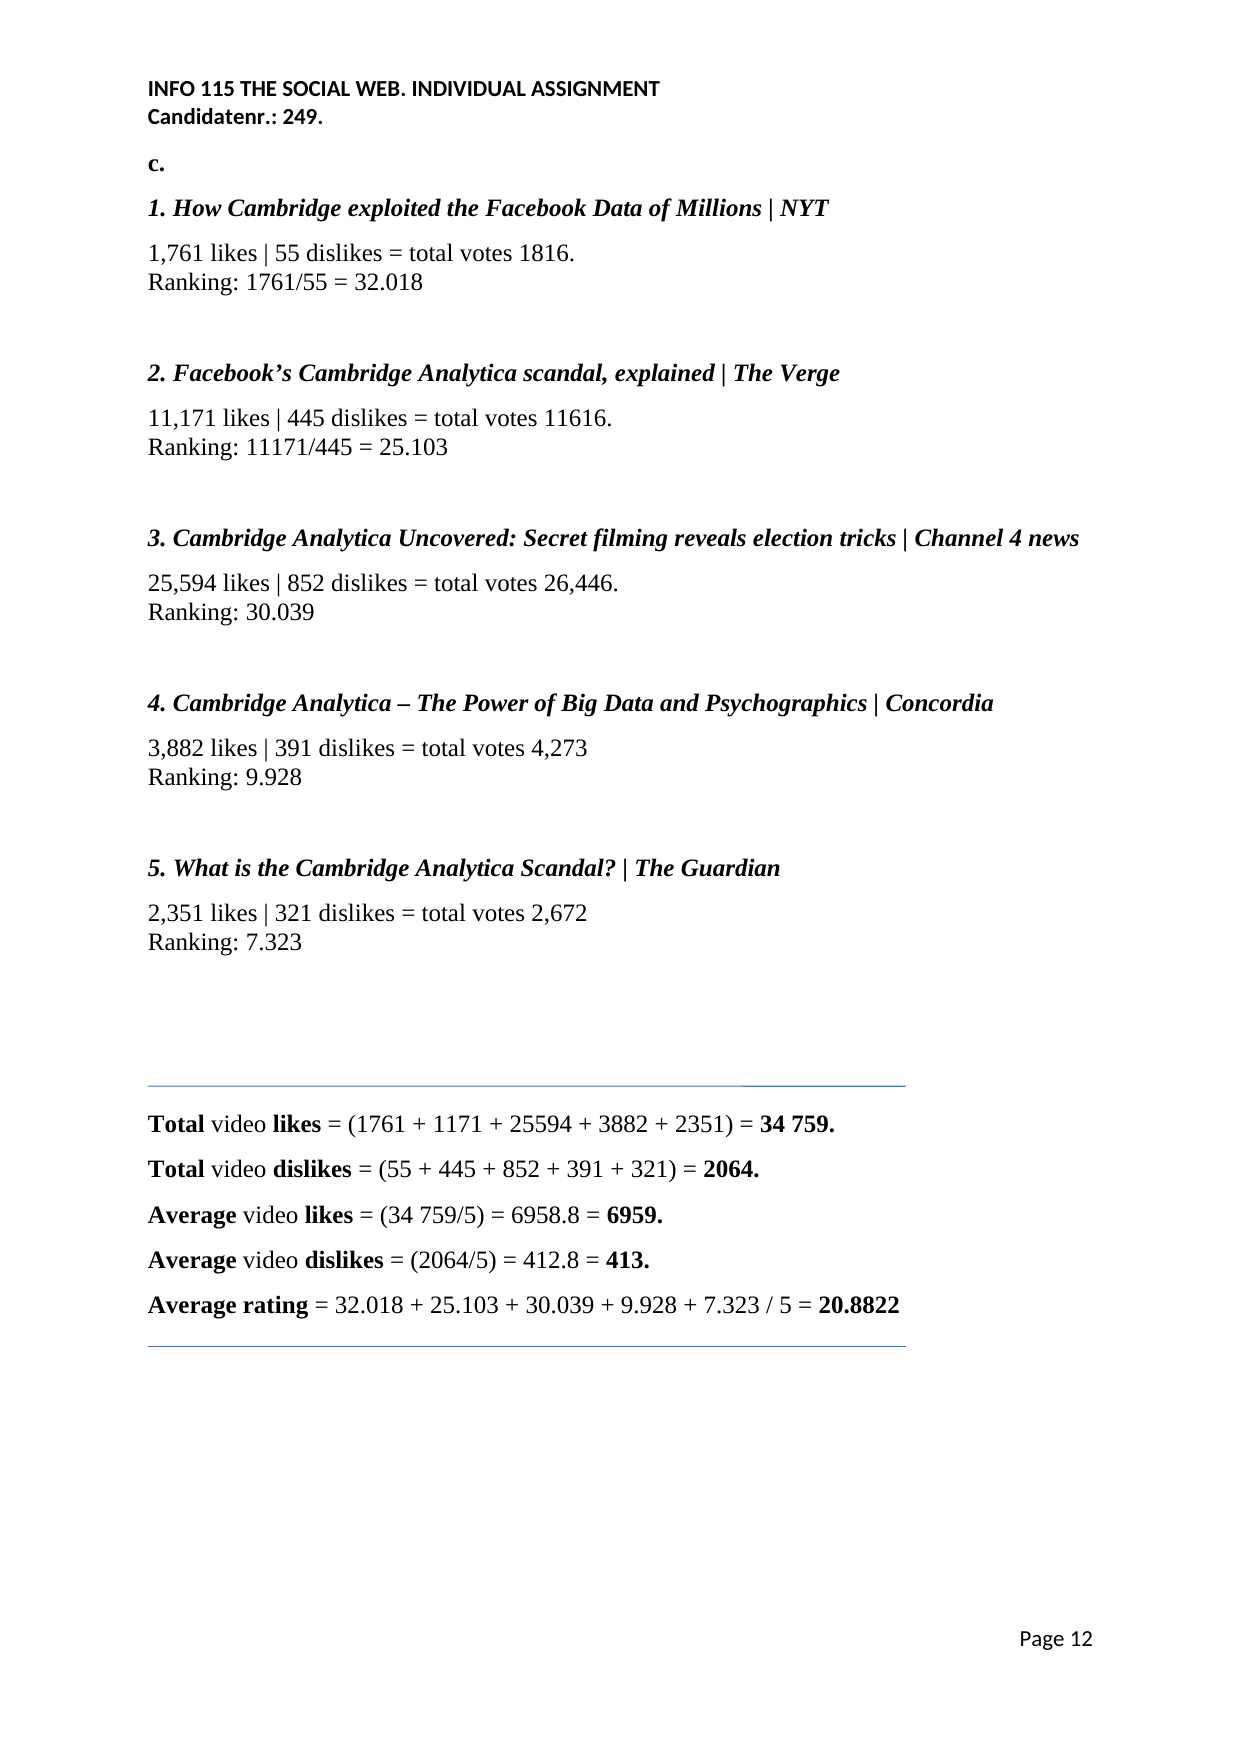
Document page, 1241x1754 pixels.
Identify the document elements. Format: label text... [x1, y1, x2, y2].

text 4. Cambridge Analytica – The Power of Big Data and Psychographics | Concordia [148, 688, 1093, 717]
text 5. What is the Cambridge Analytica Scandal? | The Guardian [148, 853, 1093, 882]
text 3. Cambridge Analytica Uncovered: Secret filming reveals election tricks | Channel 4 news [148, 523, 1093, 552]
text Total video likes = (1761 + 1171 + 25594 + 3882 + 2351) = 34 759. [148, 1109, 1093, 1138]
text Total video dislikes = (55 + 445 + 852 + 391 + 321) = 2064. [148, 1154, 1093, 1183]
text c. [148, 148, 1093, 176]
text Average video dislikes = (2064/5) = 412.8 = 413. [148, 1245, 1093, 1274]
text 25,594 likes | 852 dislikes = total votes 26,446. Ranking: 30.039 [148, 568, 1093, 626]
text 1. How Cambridge exploited the Facebook Data of Millions | NYT [148, 193, 1093, 222]
text 2,351 likes | 321 dislikes = total votes 2,672 Ranking: 7.323 [148, 898, 1093, 956]
text 1,761 likes | 55 dislikes = total votes 1816. Ranking: 1761/55 = 32.018 [148, 238, 1093, 296]
text Average rating = 32.018 + 25.103 + 30.039 + 9.928 + 7.323 / 5 = 20.8822 [148, 1291, 1093, 1319]
text Average video likes = (34 759/5) = 6958.8 = 6959. [148, 1200, 1093, 1228]
text 2. Facebook’s Cambridge Analytica scandal, explained | The Verge [148, 358, 1093, 387]
text 11,171 likes | 445 dislikes = total votes 11616. Ranking: 11171/445 = 25.103 [148, 403, 1093, 461]
text 3,882 likes | 391 dislikes = total votes 4,273 Ranking: 9.928 [148, 733, 1093, 791]
